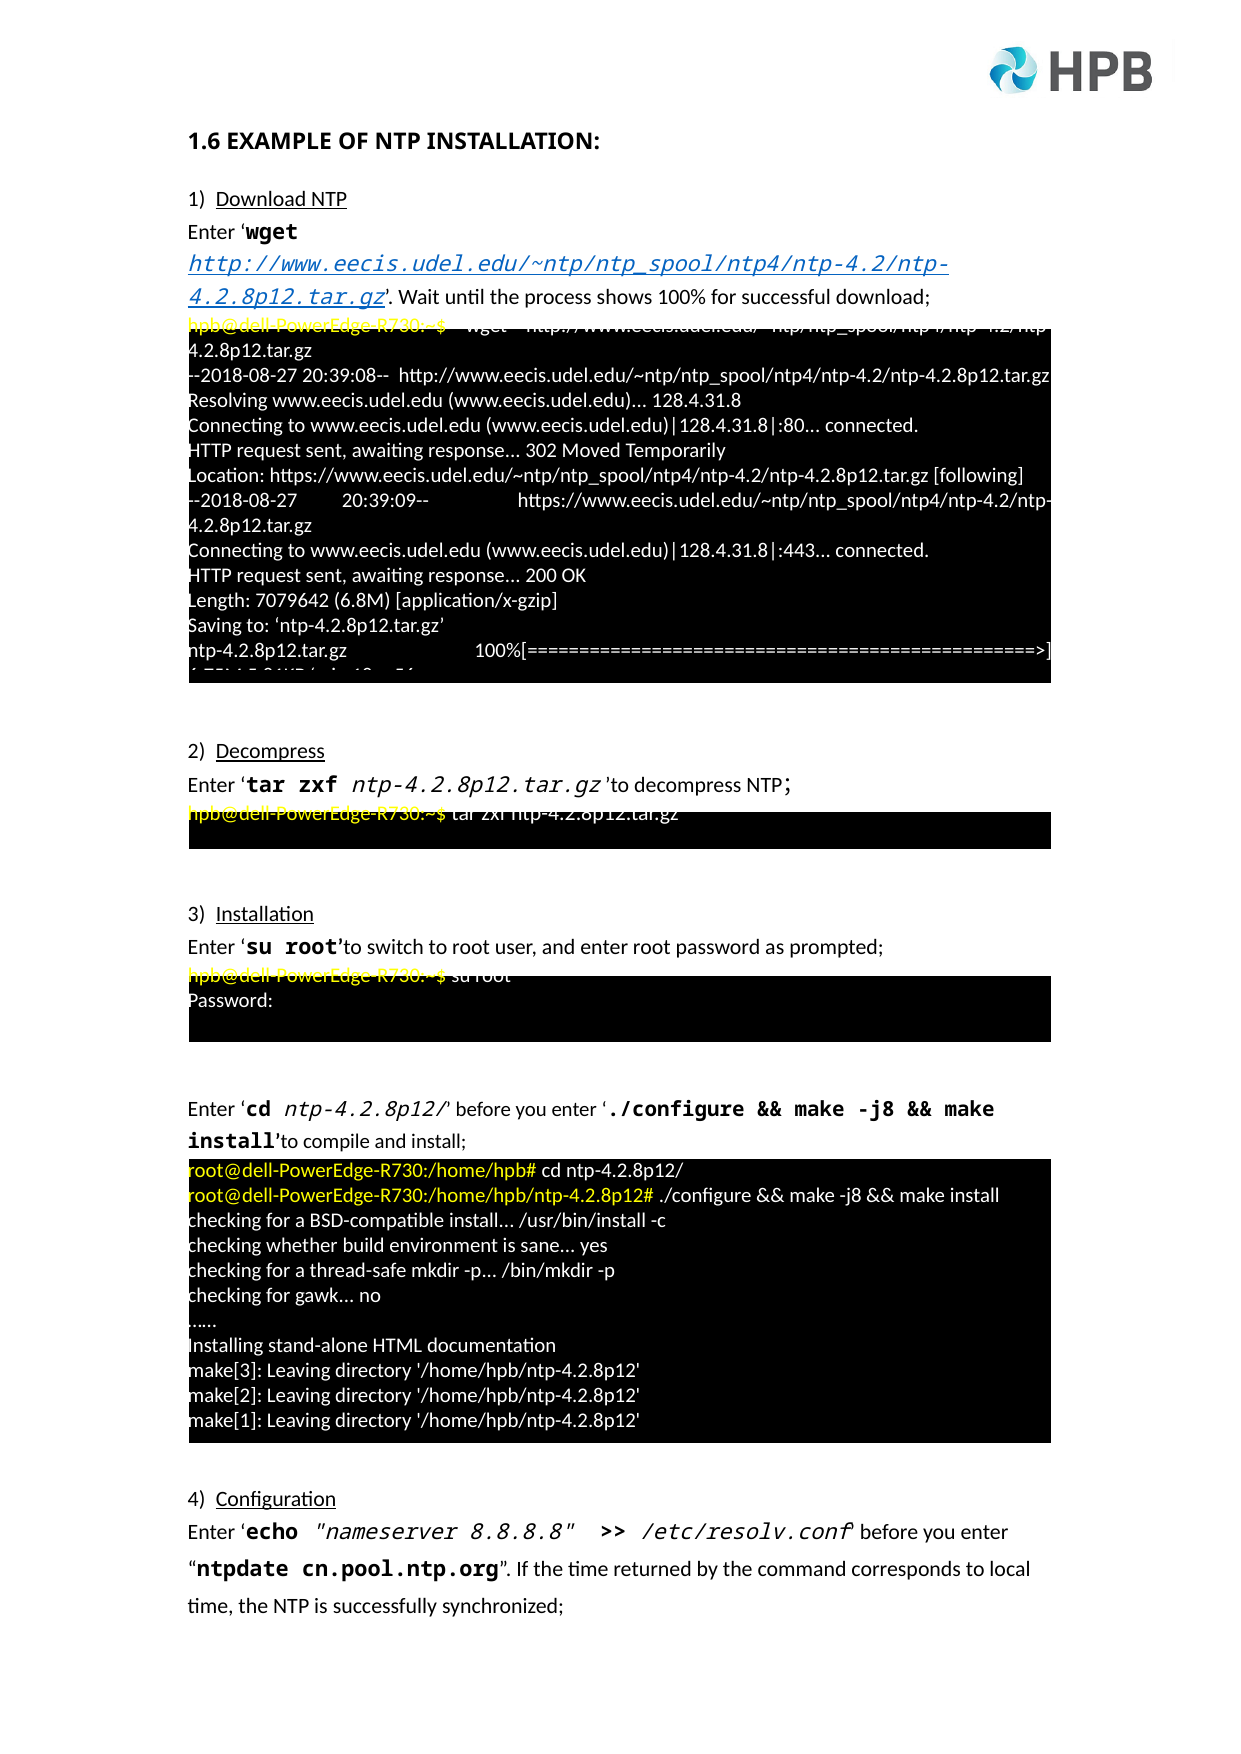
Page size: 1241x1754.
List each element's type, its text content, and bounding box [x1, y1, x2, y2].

text Enter ‘echo "nameserver 8.8.8.8" >> /etc/resolv.conf’ before you enter “ntpdate cn.pool.ntp.org”. If the time returned by the command corresponds to local time, the NTP is successfully synchronized; [187, 1514, 1053, 1622]
text Enter ‘cd ntp-4.2.8p12/’ before you enter ‘./configure && make -j8 && make install’to compile and install; [187, 1092, 1053, 1156]
picture [977, 39, 1184, 98]
list Configuration [187, 1482, 1053, 1514]
subtitle 1.6 Example of NTP Installation: [187, 125, 1053, 157]
list Installation [187, 897, 1053, 929]
text Enter ‘su root’to switch to root user, and enter root password as prompted; [187, 929, 1053, 962]
list Decompress [187, 734, 1053, 767]
list Download NTP [187, 182, 1053, 214]
text Enter ‘tar zxf ntp-4.2.8p12.tar.gz ’to decompress NTP； [187, 767, 1053, 799]
text Enter ‘wget http://www.eecis.udel.edu/~ntp/ntp_spool/ntp4/ntp-4.2/ntp-4.2.8p12.tar.gz’. Wait until the process shows 100% for successful download; [187, 214, 1053, 312]
